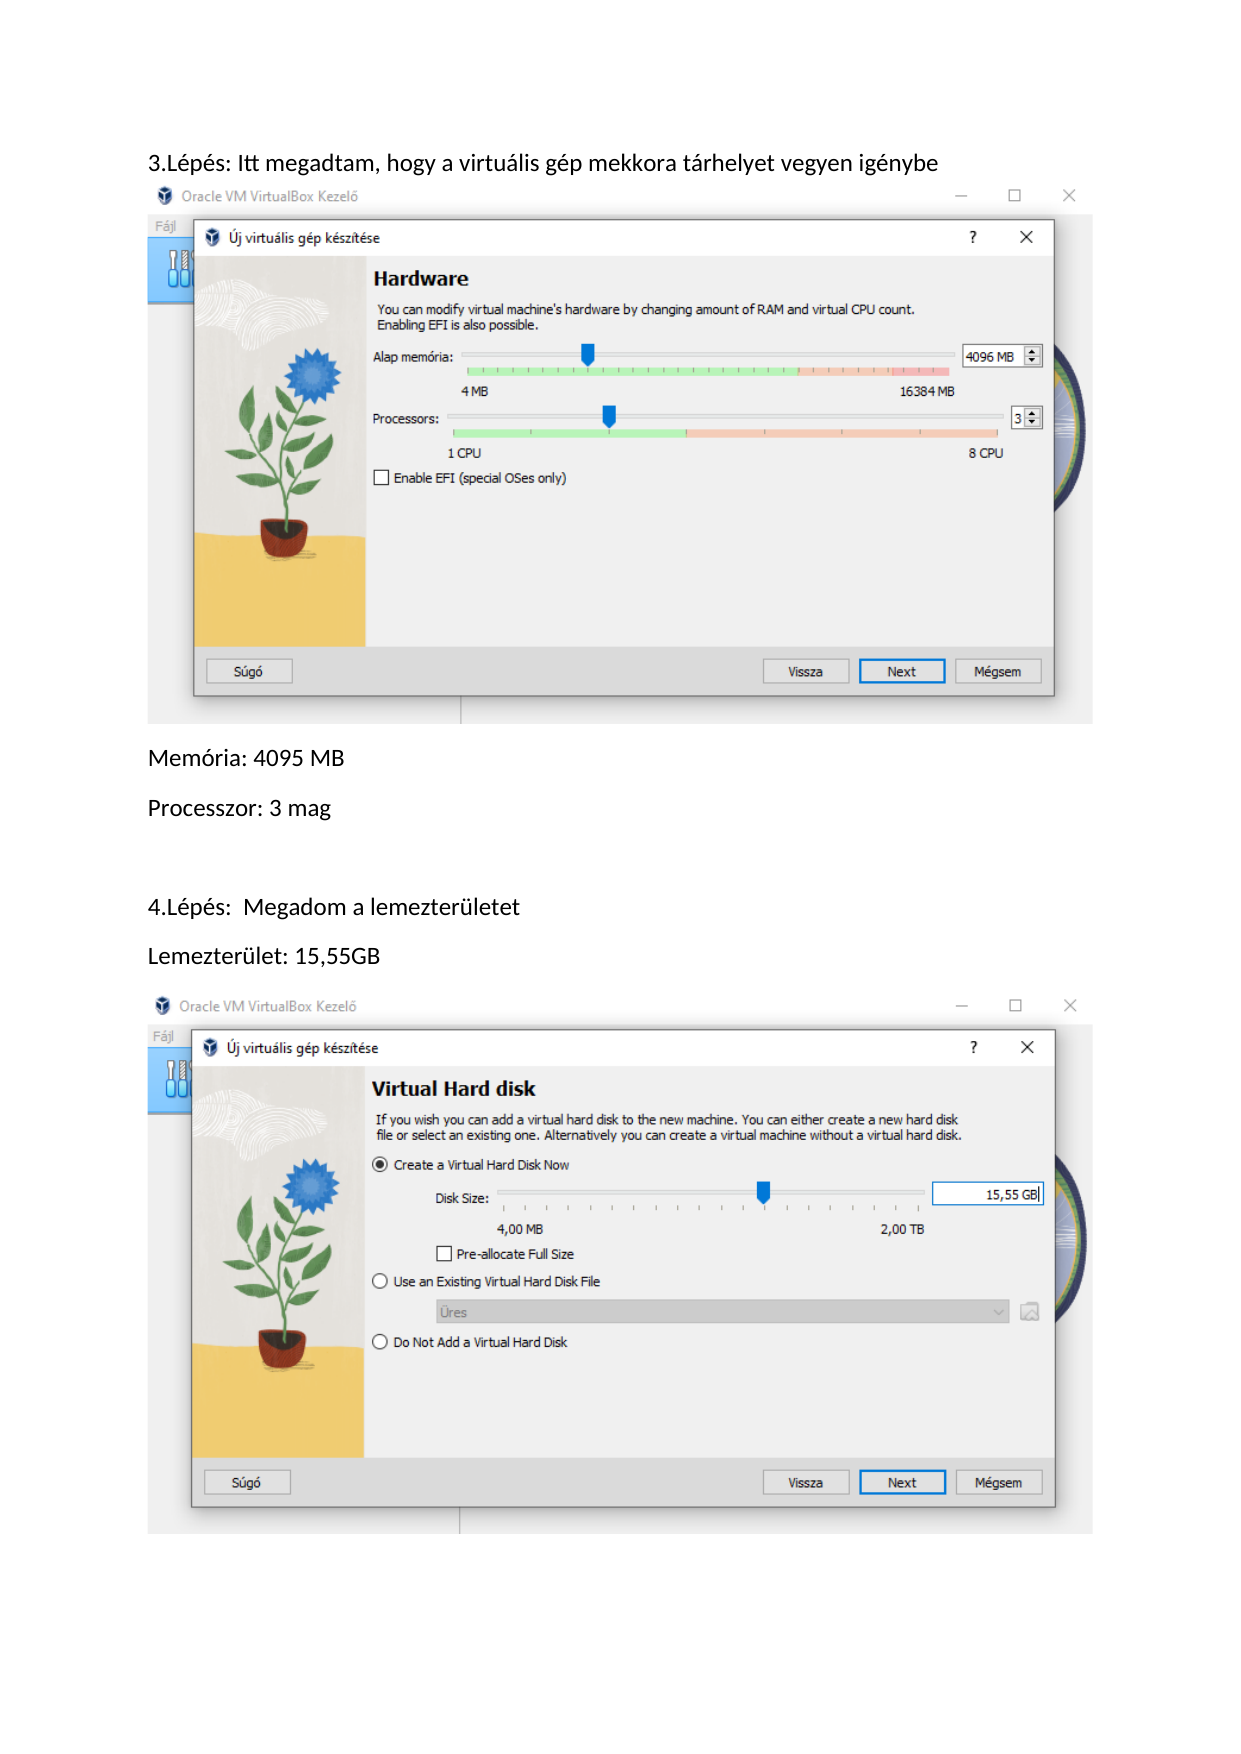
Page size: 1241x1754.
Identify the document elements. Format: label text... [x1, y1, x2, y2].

text 3.Lépés: Itt megadtam, hogy a virtuális gép mekkora tárhelyet vegyen igénybe [148, 148, 1093, 180]
text Lemezterület: 15,55GB [148, 941, 1093, 971]
text 4.Lépés: Megadom a lemezterületet [148, 891, 1093, 921]
text Memória: 4095 MB [148, 742, 1093, 773]
picture [147, 990, 1093, 1534]
picture [147, 180, 1093, 724]
text Processzor: 3 mag [148, 792, 1093, 822]
